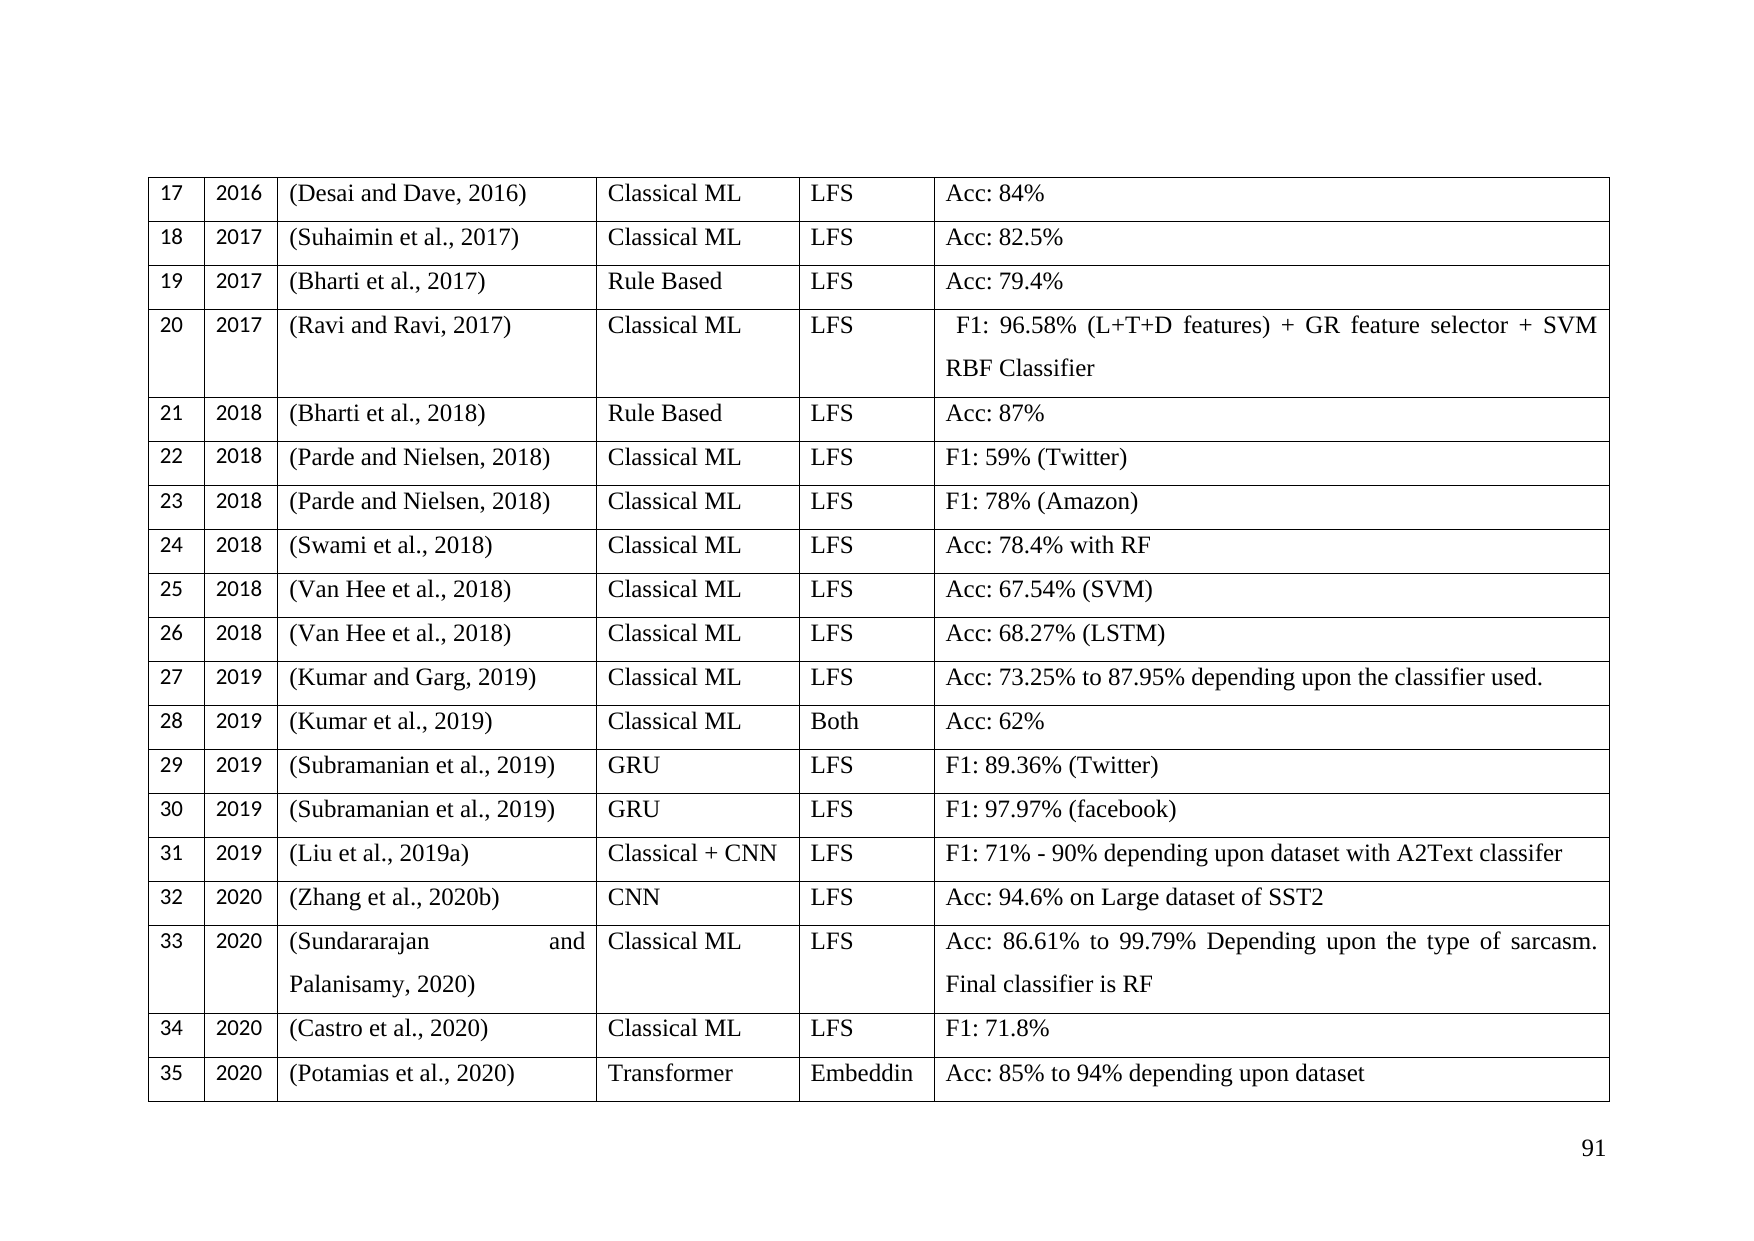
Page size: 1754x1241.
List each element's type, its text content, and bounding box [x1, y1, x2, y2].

table_cell (Subramanian et al., 2019) [278, 794, 596, 837]
table_cell LFS [800, 266, 934, 309]
table_cell 2018 [205, 574, 277, 617]
table_cell LFS [800, 398, 934, 441]
table_cell (Van Hee et al., 2018) [278, 618, 596, 661]
table_cell LFS [800, 222, 934, 265]
table_cell (Ravi and Ravi, 2017) [278, 310, 596, 397]
table_cell Classical ML [597, 310, 799, 397]
table_cell Acc: 62% [935, 706, 1609, 749]
table_cell F1: 97.97% (facebook) [935, 794, 1609, 837]
table_cell Rule Based [597, 398, 799, 441]
table_cell Transformer [597, 1058, 799, 1101]
table_cell 26 [149, 618, 204, 661]
table_cell Classical ML [597, 574, 799, 617]
table_cell 2018 [205, 398, 277, 441]
table_cell Classical ML [597, 442, 799, 485]
table_cell 21 [149, 398, 204, 441]
table_cell 22 [149, 442, 204, 485]
table_cell (Kumar and Garg, 2019) [278, 662, 596, 705]
table_cell Classical ML [597, 1014, 799, 1057]
table_cell Acc: 94.6% on Large dataset of SST2 [935, 882, 1609, 925]
table_cell 2017 [205, 222, 277, 265]
table_cell 35 [149, 1058, 204, 1101]
table_cell Acc: 67.54% (SVM) [935, 574, 1609, 617]
table_cell (Suhaimin et al., 2017) [278, 222, 596, 265]
table_cell CNN [597, 882, 799, 925]
table_cell (Bharti et al., 2017) [278, 266, 596, 309]
table_cell Acc: 79.4% [935, 266, 1609, 309]
table_cell LFS [800, 882, 934, 925]
table_cell LFS [800, 1014, 934, 1057]
table_cell 34 [149, 1014, 204, 1057]
table_cell Acc: 73.25% to 87.95% depending upon the classifier used. [935, 662, 1609, 705]
table_cell 27 [149, 662, 204, 705]
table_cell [278, 1058, 596, 1101]
table_cell Both [800, 706, 934, 749]
table_cell LFS [800, 442, 934, 485]
table_cell 32 [149, 882, 204, 925]
table_cell LFS [800, 794, 934, 837]
table_cell LFS [800, 926, 934, 1012]
table_cell 2018 [205, 486, 277, 529]
table_cell 2018 [205, 530, 277, 573]
table_cell Classical ML [597, 530, 799, 573]
table_cell 17 [149, 178, 204, 221]
table_cell (Desai and Dave, 2016) [278, 178, 596, 221]
table_cell 25 [149, 574, 204, 617]
table_cell Acc: 86.61% to 99.79% Depending upon the type of sarcasm. Final classifier is RF [935, 926, 1609, 1012]
table_cell 31 [149, 838, 204, 881]
table_cell Classical ML [597, 222, 799, 265]
table_cell 2018 [205, 618, 277, 661]
table_cell 2019 [205, 838, 277, 881]
table_cell LFS [800, 530, 934, 573]
table_cell 19 [149, 266, 204, 309]
table_cell Acc: 82.5% [935, 222, 1609, 265]
table_cell (Liu et al., 2019a) [278, 838, 596, 881]
table_cell F1: 78% (Amazon) [935, 486, 1609, 529]
table_cell 2018 [205, 442, 277, 485]
table_cell F1: 96.58% (L+T+D features) + GR feature selector + SVM RBF Classifier [935, 310, 1609, 397]
table_cell Embedding [800, 1058, 934, 1101]
table_cell Classical + CNN [597, 838, 799, 881]
table_cell 2020 [205, 1014, 277, 1057]
table_cell 30 [149, 794, 204, 837]
table_cell 29 [149, 750, 204, 793]
table_cell 2017 [205, 310, 277, 397]
table_cell 2017 [205, 266, 277, 309]
table_cell (Swami et al., 2018) [278, 530, 596, 573]
table_cell Acc: 68.27% (LSTM) [935, 618, 1609, 661]
table_cell GRU [597, 794, 799, 837]
table_cell 2020 [205, 1058, 277, 1101]
table_cell F1: 59% (Twitter) [935, 442, 1609, 485]
table_cell 24 [149, 530, 204, 573]
table_cell Acc: 87% [935, 398, 1609, 441]
table_cell (Parde and Nielsen, 2018) [278, 486, 596, 529]
table_cell F1: 89.36% (Twitter) [935, 750, 1609, 793]
table_cell Classical ML [597, 926, 799, 1012]
table_cell 33 [149, 926, 204, 1012]
table_cell LFS [800, 838, 934, 881]
table_cell 2020 [205, 926, 277, 1012]
table_cell 20 [149, 310, 204, 397]
table_cell LFS [800, 178, 934, 221]
table_cell (Castro et al., 2020) [278, 1014, 596, 1057]
table_cell (Bharti et al., 2018) [278, 398, 596, 441]
table_cell (Sundararajan and Palanisamy, 2020) [278, 926, 596, 1012]
table_cell LFS [800, 574, 934, 617]
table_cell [935, 1058, 1609, 1101]
table_cell (Subramanian et al., 2019) [278, 750, 596, 793]
table_cell Classical ML [597, 178, 799, 221]
table_cell 2016 [205, 178, 277, 221]
table_cell 2019 [205, 750, 277, 793]
table_cell Acc: 78.4% with RF [935, 530, 1609, 573]
table_cell 2019 [205, 794, 277, 837]
table_cell Classical ML [597, 486, 799, 529]
table_cell Classical ML [597, 706, 799, 749]
table_cell Rule Based [597, 266, 799, 309]
table_cell LFS [800, 750, 934, 793]
table_cell (Van Hee et al., 2018) [278, 574, 596, 617]
table_cell F1: 71.8% [935, 1014, 1609, 1057]
table_cell Acc: 84% [935, 178, 1609, 221]
table_cell GRU [597, 750, 799, 793]
table_cell LFS [800, 662, 934, 705]
table_cell (Zhang et al., 2020b) [278, 882, 596, 925]
table_cell 18 [149, 222, 204, 265]
table_cell LFS [800, 310, 934, 397]
table_cell Classical ML [597, 618, 799, 661]
table_cell 2020 [205, 882, 277, 925]
table_cell LFS [800, 618, 934, 661]
table_cell F1: 71% - 90% depending upon dataset with A2Text classifer [935, 838, 1609, 881]
table_cell (Parde and Nielsen, 2018) [278, 442, 596, 485]
table_cell Classical ML [597, 662, 799, 705]
table_cell 28 [149, 706, 204, 749]
table_cell LFS [800, 486, 934, 529]
table_cell 23 [149, 486, 204, 529]
table_cell 2019 [205, 662, 277, 705]
table_cell 2019 [205, 706, 277, 749]
table_cell (Kumar et al., 2019) [278, 706, 596, 749]
